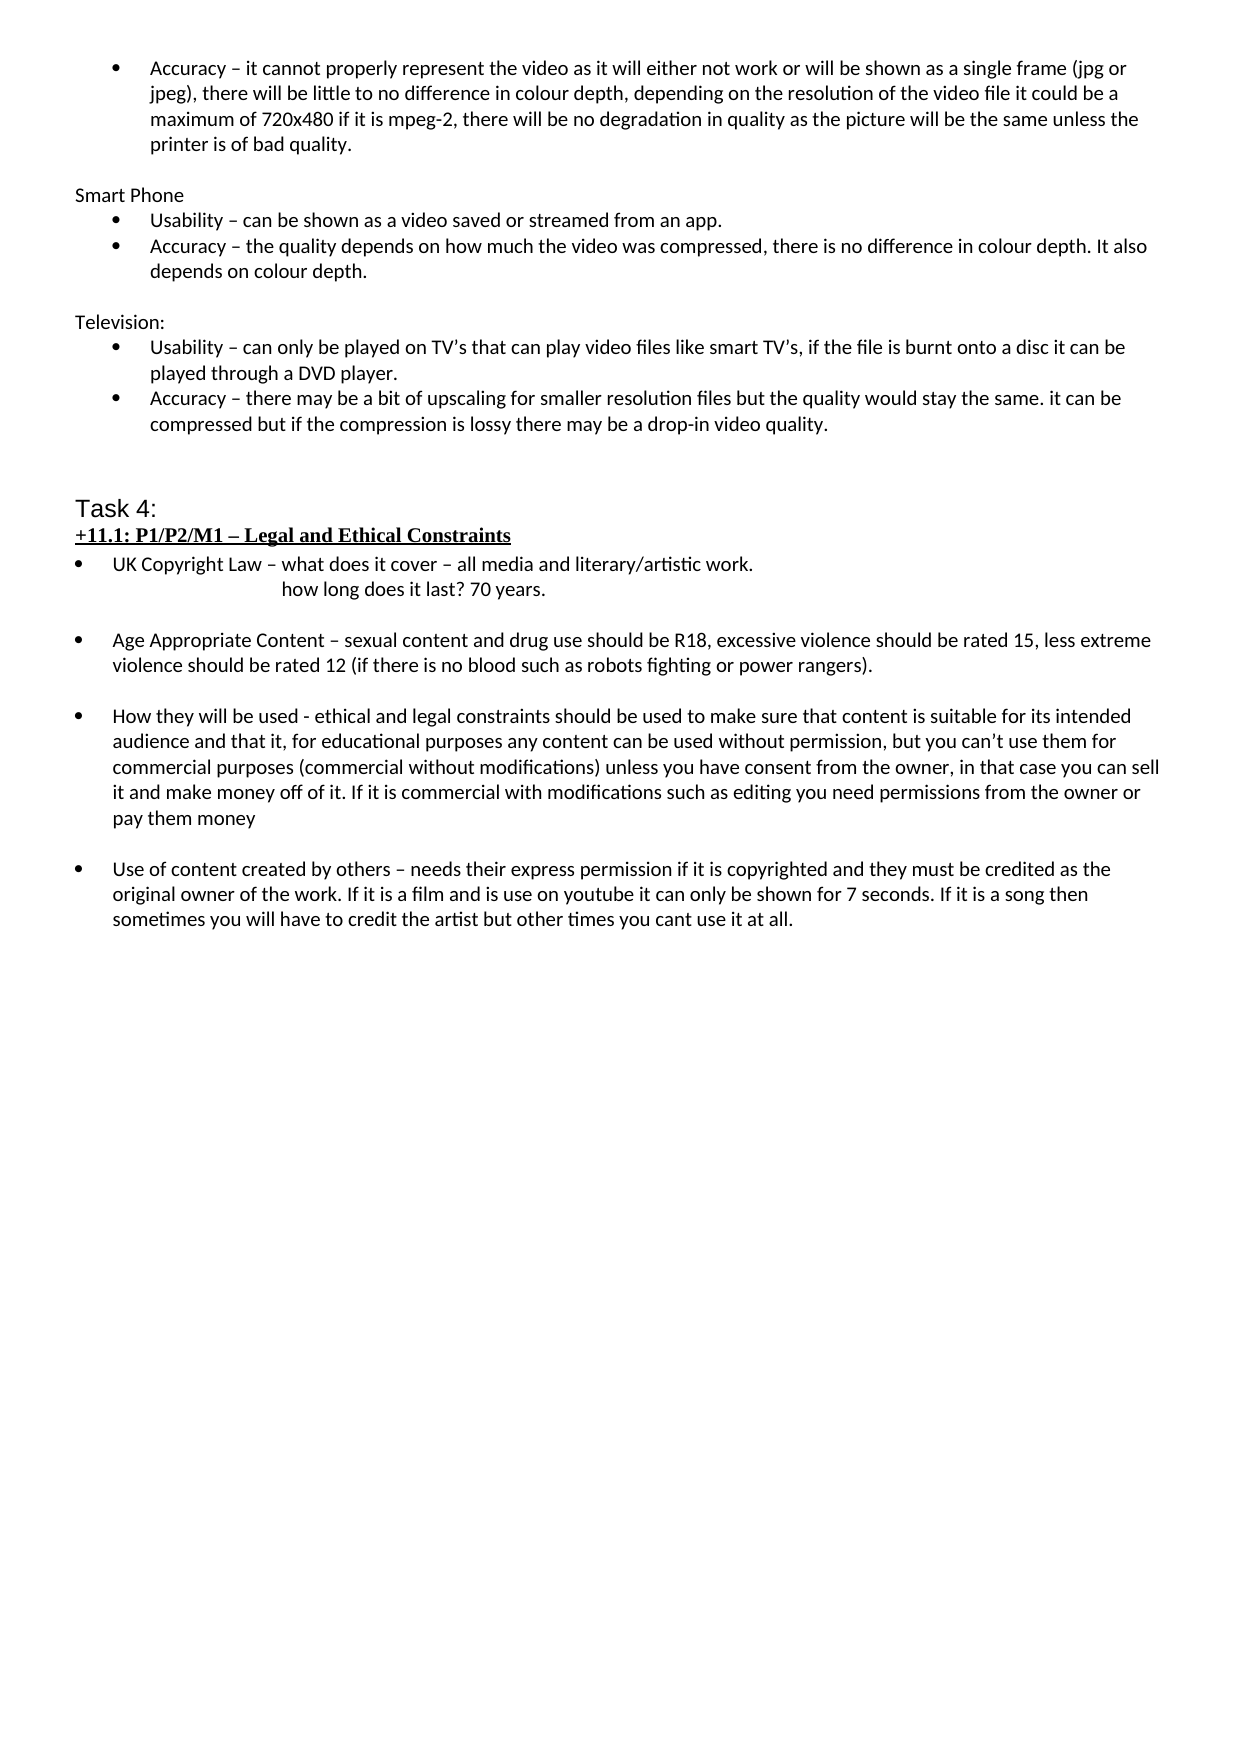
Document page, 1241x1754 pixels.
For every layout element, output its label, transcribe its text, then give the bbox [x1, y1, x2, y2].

list Accuracy – there may be a bit of upscaling for smaller resolution files but the quality would stay the same. it can be compressed but if the compression is lossy there may be a drop-in video quality. [112, 385, 1165, 436]
text +11.1: P1/P2/M1 – Legal and Ethical Constraints [75, 522, 1165, 547]
list Usability – can be shown as a video saved or streamed from an app. [112, 207, 1165, 233]
list Age Appropriate Content – sexual content and drug use should be R18, excessive violence should be rated 15, less extreme violence should be rated 12 (if there is no blood such as robots fighting or power rangers). [75, 627, 1165, 678]
text Television: [75, 309, 1165, 334]
list Accuracy – the quality depends on how much the video was compressed, there is no difference in colour depth. It also depends on colour depth. [112, 233, 1165, 284]
list how long does it last? 70 years. [112, 576, 1165, 602]
list Accuracy – it cannot properly represent the video as it will either not work or will be shown as a single frame (jpg or jpeg), there will be little to no difference in colour depth, depending on the resolution of the video file it could be a maximum of 720x480 if it is mpeg-2, there will be no degradation in quality as the picture will be the same unless the printer is of bad quality. [112, 55, 1165, 157]
list UK Copyright Law – what does it cover – all media and literary/artistic work. [75, 551, 1165, 576]
list Use of content created by others – needs their express permission if it is copyrighted and they must be credited as the original owner of the work. If it is a film and is use on youtube it can only be shown for 7 seconds. If it is a song then sometimes you will have to credit the artist but other times you cant use it at all. [75, 856, 1165, 932]
list How they will be used - ethical and legal constraints should be used to make sure that content is suitable for its intended audience and that it, for educational purposes any content can be used without permission, but you can’t use them for commercial purposes (commercial without modifications) unless you have consent from the owner, in that case you can sell it and make money off of it. If it is commercial with modifications such as editing you need permissions from the owner or pay them money [75, 703, 1165, 830]
text Task 4: [75, 494, 1165, 522]
list Usability – can only be played on TV’s that can play video files like smart TV’s, if the file is burnt onto a disc it can be played through a DVD player. [112, 334, 1165, 385]
text Smart Phone [75, 182, 1165, 207]
